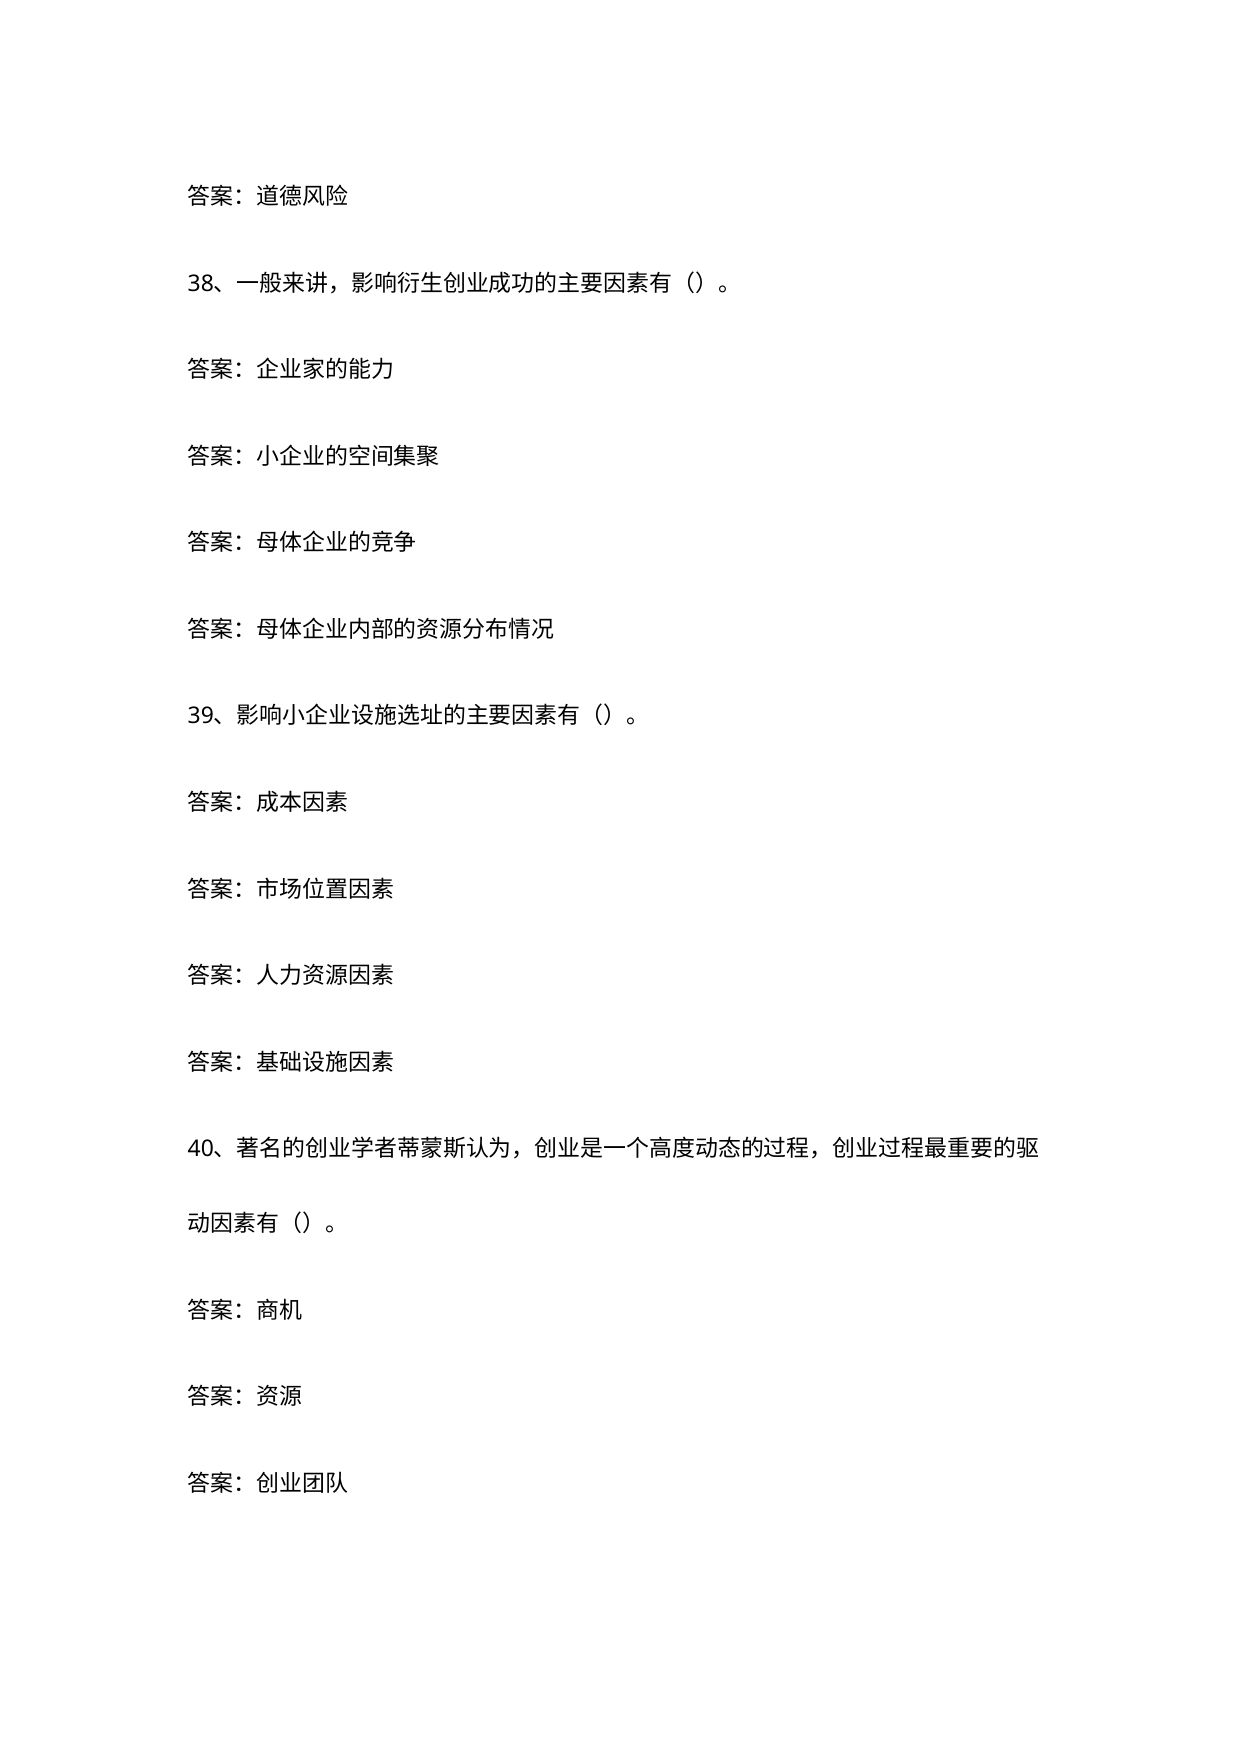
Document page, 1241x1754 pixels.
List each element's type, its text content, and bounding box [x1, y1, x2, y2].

text 答案：母体企业的竞争 [187, 508, 1053, 573]
text 答案：商机 [187, 1276, 1053, 1341]
text 答案：创业团队 [187, 1449, 1053, 1514]
text 答案：企业家的能力 [187, 335, 1053, 400]
text 答案：资源 [187, 1362, 1053, 1427]
text 38、一般来讲，影响衍生创业成功的主要因素有（）。 [187, 248, 1053, 313]
text 答案：基础设施因素 [187, 1028, 1053, 1093]
text 答案：道德风险 [187, 162, 1053, 227]
text 39、影响小企业设施选址的主要因素有（）。 [187, 681, 1053, 746]
text 答案：成本因素 [187, 768, 1053, 833]
text 答案：市场位置因素 [187, 855, 1053, 920]
text 答案：人力资源因素 [187, 941, 1053, 1006]
text 40、著名的创业学者蒂蒙斯认为，创业是一个高度动态的过程，创业过程最重要的驱动因素有（）。 [187, 1114, 1053, 1254]
text 答案：母体企业内部的资源分布情况 [187, 595, 1053, 660]
text 答案：小企业的空间集聚 [187, 422, 1053, 487]
